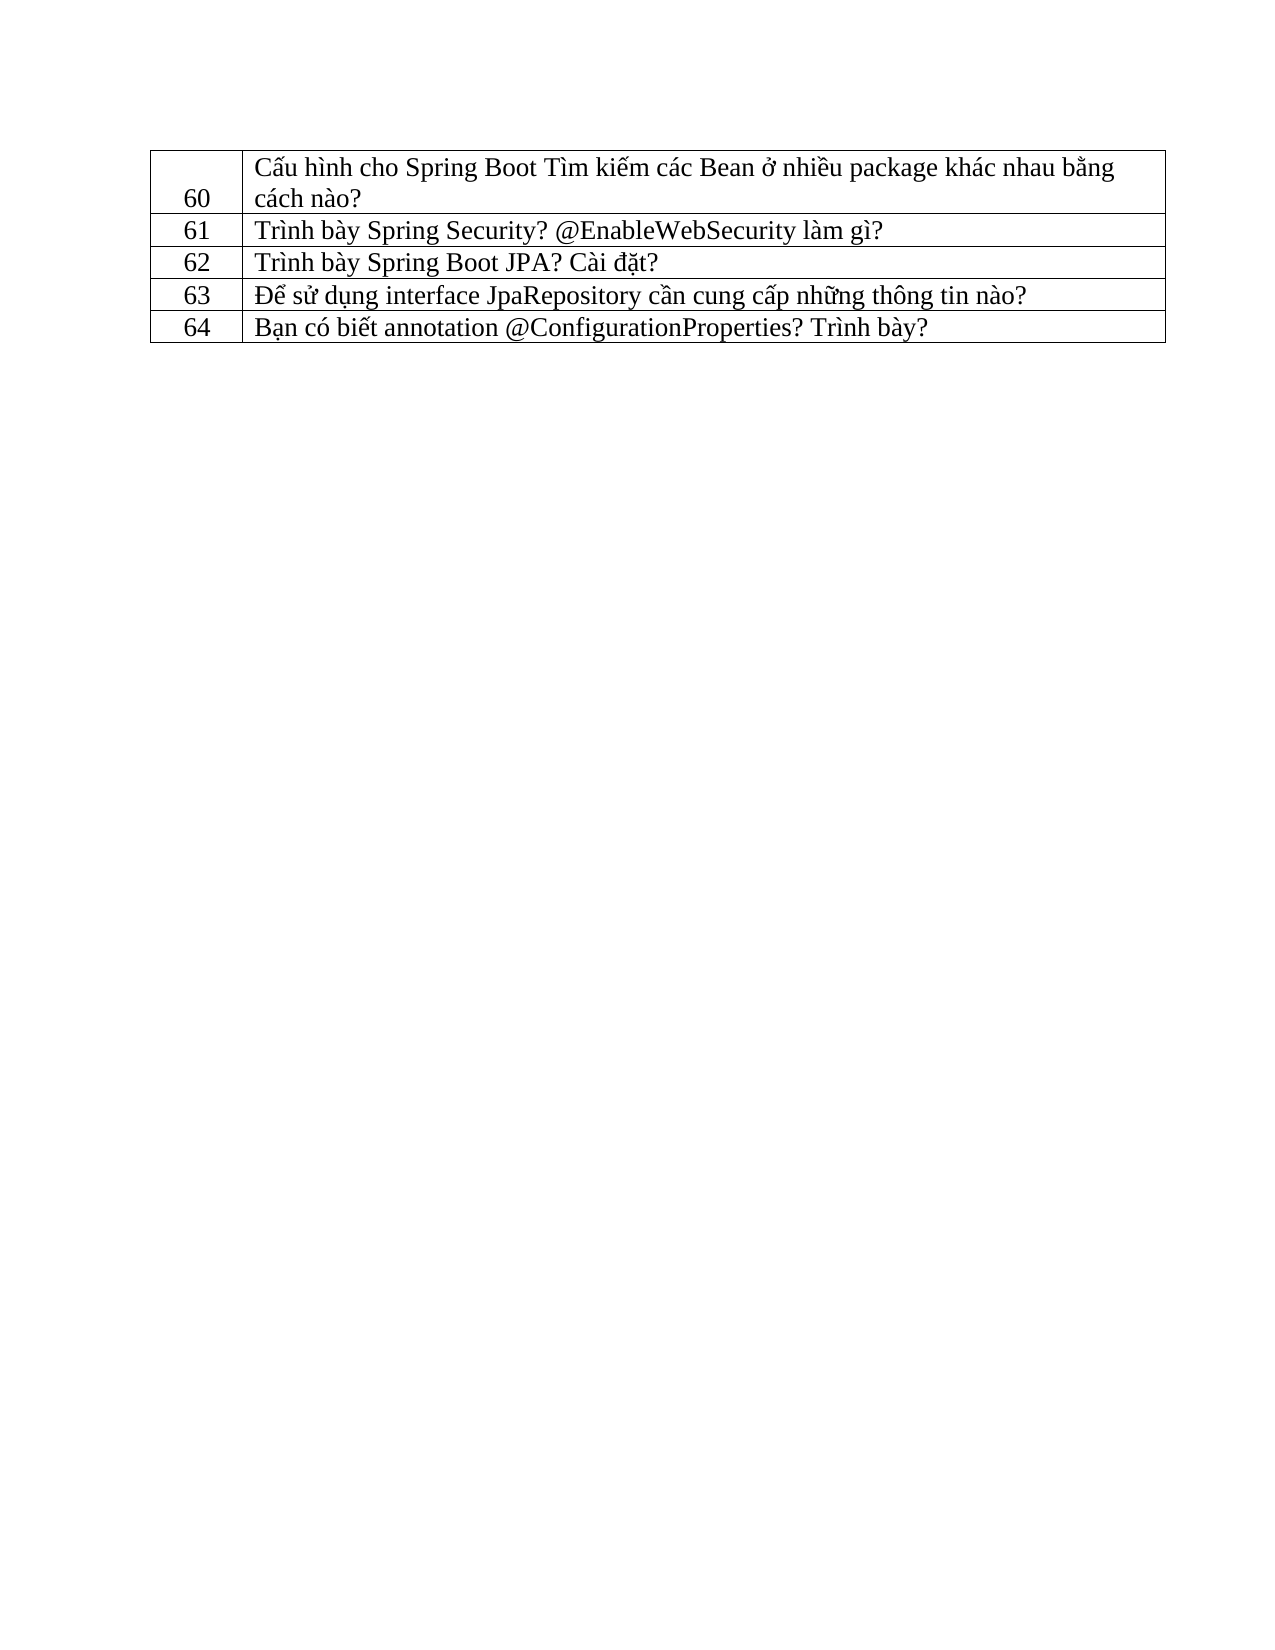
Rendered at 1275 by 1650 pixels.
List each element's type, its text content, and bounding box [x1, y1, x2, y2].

table_cell Cấu hình cho Spring Boot Tìm kiếm các Bean ở nhiều package khác nhau bằng cách nào? [243, 151, 1165, 213]
table_cell Để sử dụng interface JpaRepository cần cung cấp những thông tin nào? [243, 279, 1165, 310]
table_cell Trình bày Spring Security? @EnableWebSecurity làm gì? [243, 214, 1165, 246]
table_cell 64 [151, 311, 242, 342]
table_cell 60 [151, 151, 242, 213]
table_cell Bạn có biết annotation @ConfigurationProperties? Trình bày? [243, 311, 1165, 342]
table_cell 61 [151, 214, 242, 246]
table_cell 62 [151, 247, 242, 278]
table_cell 63 [151, 279, 242, 310]
table_cell Trình bày Spring Boot JPA? Cài đặt? [243, 247, 1165, 278]
